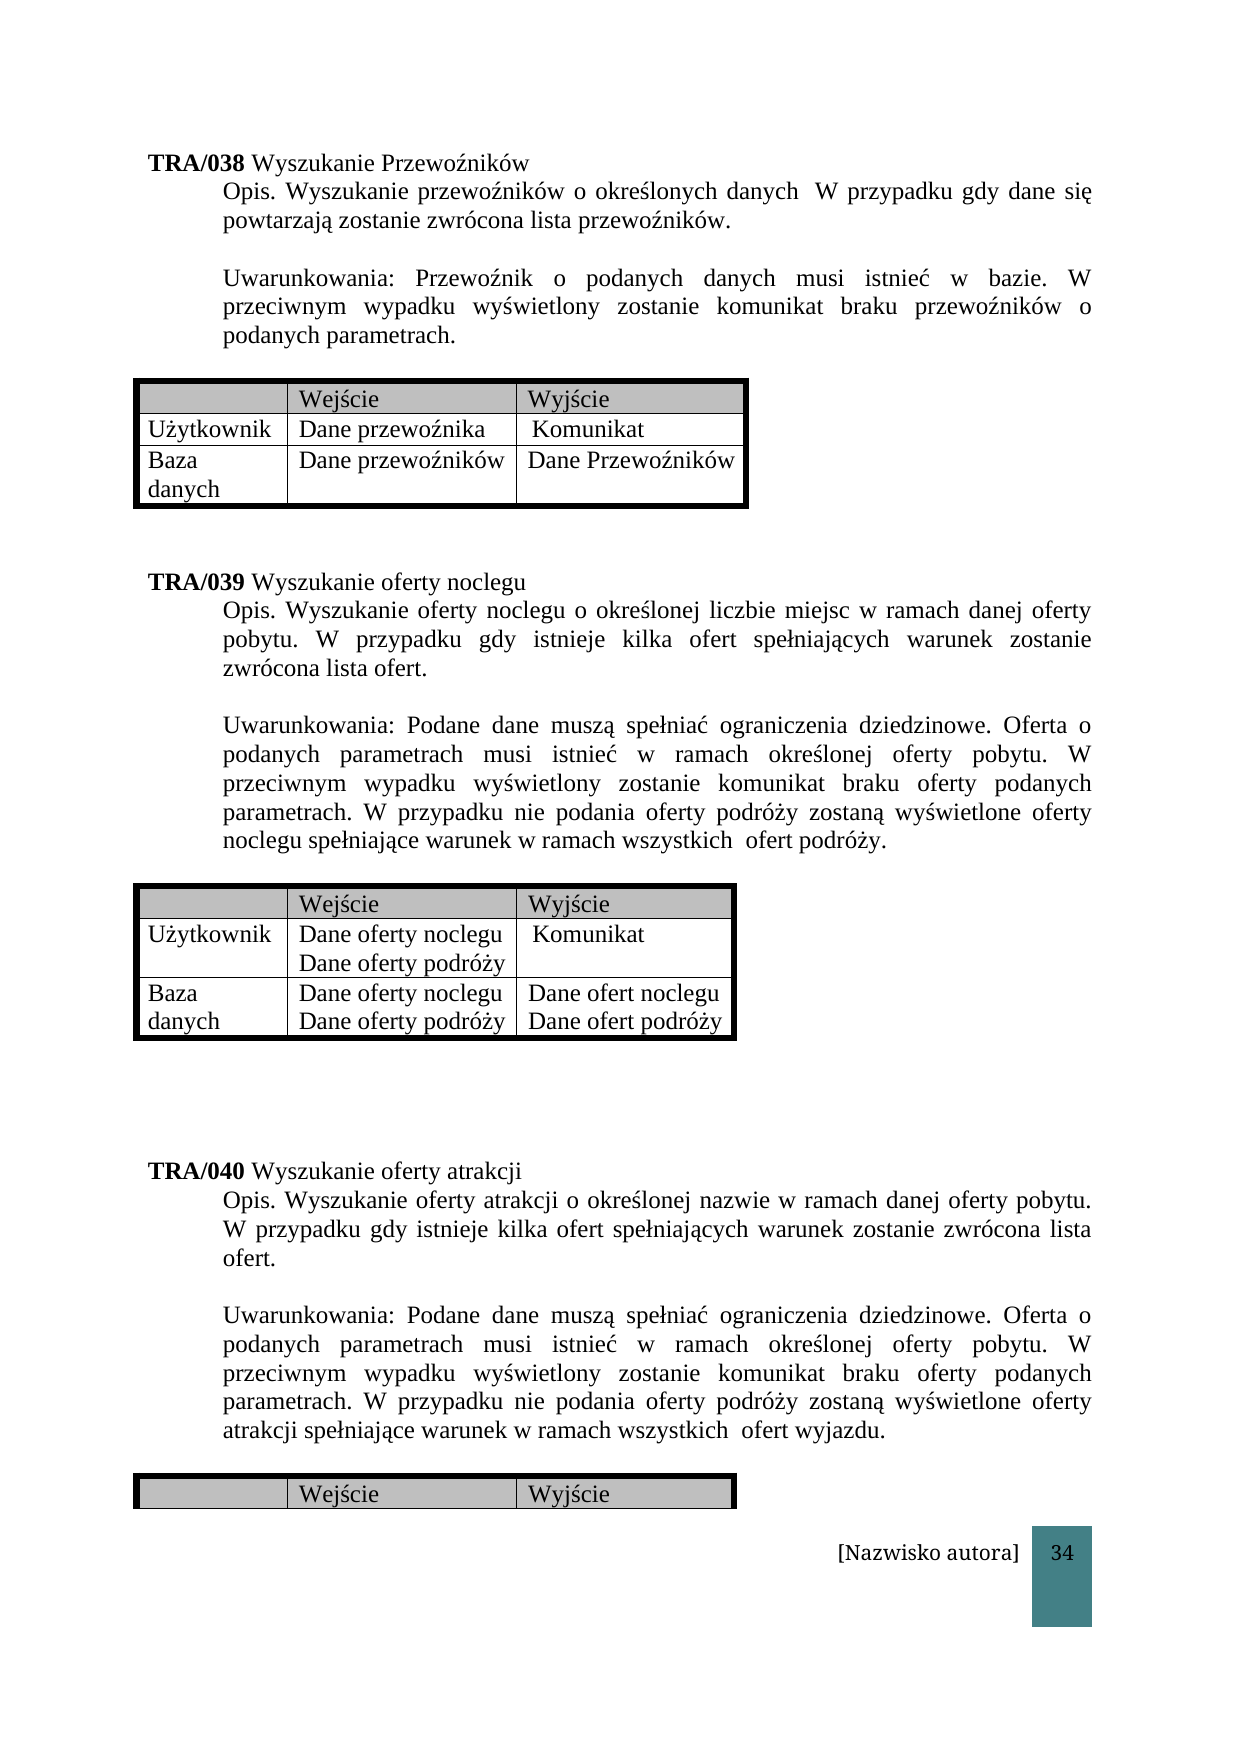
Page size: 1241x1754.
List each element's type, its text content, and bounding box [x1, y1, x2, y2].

table_header [140, 889, 287, 918]
table_cell Dane przewoźnika [288, 414, 516, 444]
table_cell Komunikat [517, 414, 743, 444]
table_header Wejście [288, 384, 516, 413]
text Uwarunkowania: Podane dane muszą spełniać ograniczenia dziedzinowe. Oferta o podanych parametrach musi istnieć w ramach określonej oferty pobytu. W przeciwnym wypadku wyświetlony zostanie komunikat braku oferty podanych parametrach. W przypadku nie podania oferty podróży zostaną wyświetlone oferty noclegu spełniające warunek w ramach wszystkich ofert podróży. [223, 711, 1092, 854]
table_cell Dane oferty noclegu Dane oferty podróży [288, 978, 516, 1035]
table_cell Baza danych [140, 446, 287, 503]
table_cell Komunikat [517, 919, 731, 977]
text Uwarunkowania: Przewoźnik o podanych danych musi istnieć w bazie. W przeciwnym wypadku wyświetlony zostanie komunikat braku przewoźników o podanych parametrach. [223, 263, 1092, 349]
text TRA/038 Wyszukanie Przewoźników [148, 148, 1092, 176]
table_cell Dane oferty noclegu Dane oferty podróży [288, 919, 516, 977]
text TRA/039 Wyszukanie oferty noclegu [148, 567, 1092, 596]
table_cell Dane ofert noclegu Dane ofert podróży [517, 978, 731, 1035]
text TRA/040 Wyszukanie oferty atrakcji [148, 1156, 1092, 1185]
table_cell Baza danych [140, 978, 287, 1035]
text Opis. Wyszukanie oferty noclegu o określonej liczbie miejsc w ramach danej oferty pobytu. W przypadku gdy istnieje kilka ofert spełniających warunek zostanie zwrócona lista ofert. [223, 596, 1092, 682]
table_header Wejście [288, 889, 516, 918]
table_cell Użytkownik [140, 414, 287, 444]
text Opis. Wyszukanie przewoźników o określonych danych W przypadku gdy dane się powtarzają zostanie zwrócona lista przewoźników. [223, 176, 1092, 234]
table_header [140, 1479, 287, 1508]
table_header Wyjście [517, 889, 731, 918]
table_header Wyjście [517, 1479, 731, 1508]
table_cell Dane przewoźników [288, 446, 516, 503]
table_header Wejście [288, 1479, 516, 1508]
table_header Wyjście [517, 384, 743, 413]
table_cell Użytkownik [140, 919, 287, 977]
table_header [140, 384, 287, 413]
table_cell Dane Przewoźników [517, 446, 743, 503]
